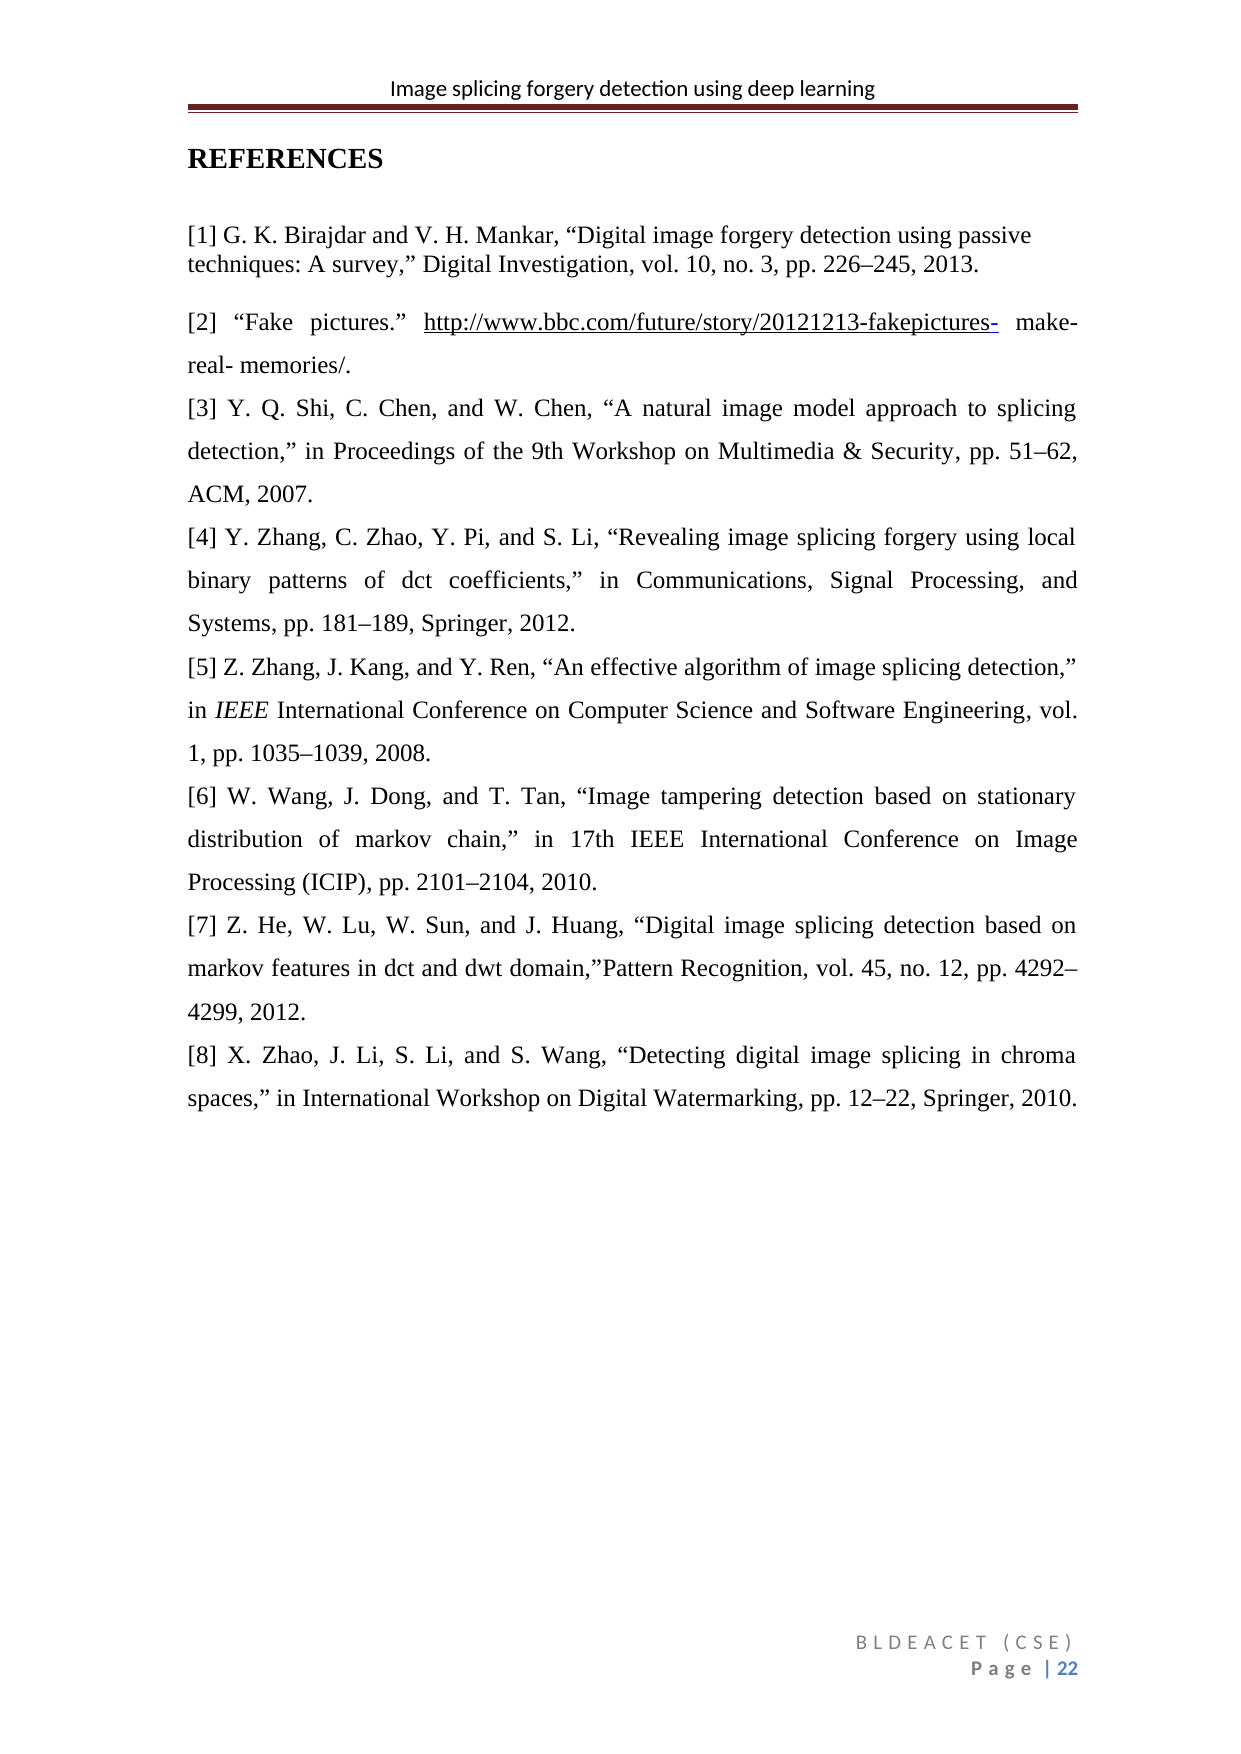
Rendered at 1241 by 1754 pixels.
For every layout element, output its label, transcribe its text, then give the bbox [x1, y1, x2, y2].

text [5] Z. Zhang, J. Kang, and Y. Ren, “An effective algorithm of image splicing detection,” in IEEE International Conference on Computer Science and Software Engineering, vol. 1, pp. 1035–1039, 2008. [187, 652, 1078, 767]
text REFERENCES [187, 141, 1078, 175]
text [8] X. Zhao, J. Li, S. Li, and S. Wang, “Detecting digital image splicing in chroma spaces,” in International Workshop on Digital Watermarking, pp. 12–22, Springer, 2010. [187, 1040, 1078, 1112]
text [7] Z. He, W. Lu, W. Sun, and J. Huang, “Digital image splicing detection based on markov features in dct and dwt domain,”Pattern Recognition, vol. 45, no. 12, pp. 4292–4299, 2012. [187, 910, 1078, 1025]
text [1] G. K. Birajdar and V. H. Mankar, “Digital image forgery detection using passive techniques: A survey,” Digital Investigation, vol. 10, no. 3, pp. 226–245, 2013. [187, 220, 1078, 278]
text [4] Y. Zhang, C. Zhao, Y. Pi, and S. Li, “Revealing image splicing forgery using local binary patterns of dct coefficients,” in Communications, Signal Processing, and Systems, pp. 181–189, Springer, 2012. [187, 522, 1078, 637]
text [2] “Fake pictures.” http://www.bbc.com/future/story/20121213-fakepictures- make-real- memories/. [187, 307, 1078, 378]
text [3] Y. Q. Shi, C. Chen, and W. Chen, “A natural image model approach to splicing detection,” in Proceedings of the 9th Workshop on Multimedia & Security, pp. 51–62, ACM, 2007. [187, 393, 1078, 508]
text [6] W. Wang, J. Dong, and T. Tan, “Image tampering detection based on stationary distribution of markov chain,” in 17th IEEE International Conference on Image Processing (ICIP), pp. 2101–2104, 2010. [187, 781, 1078, 896]
